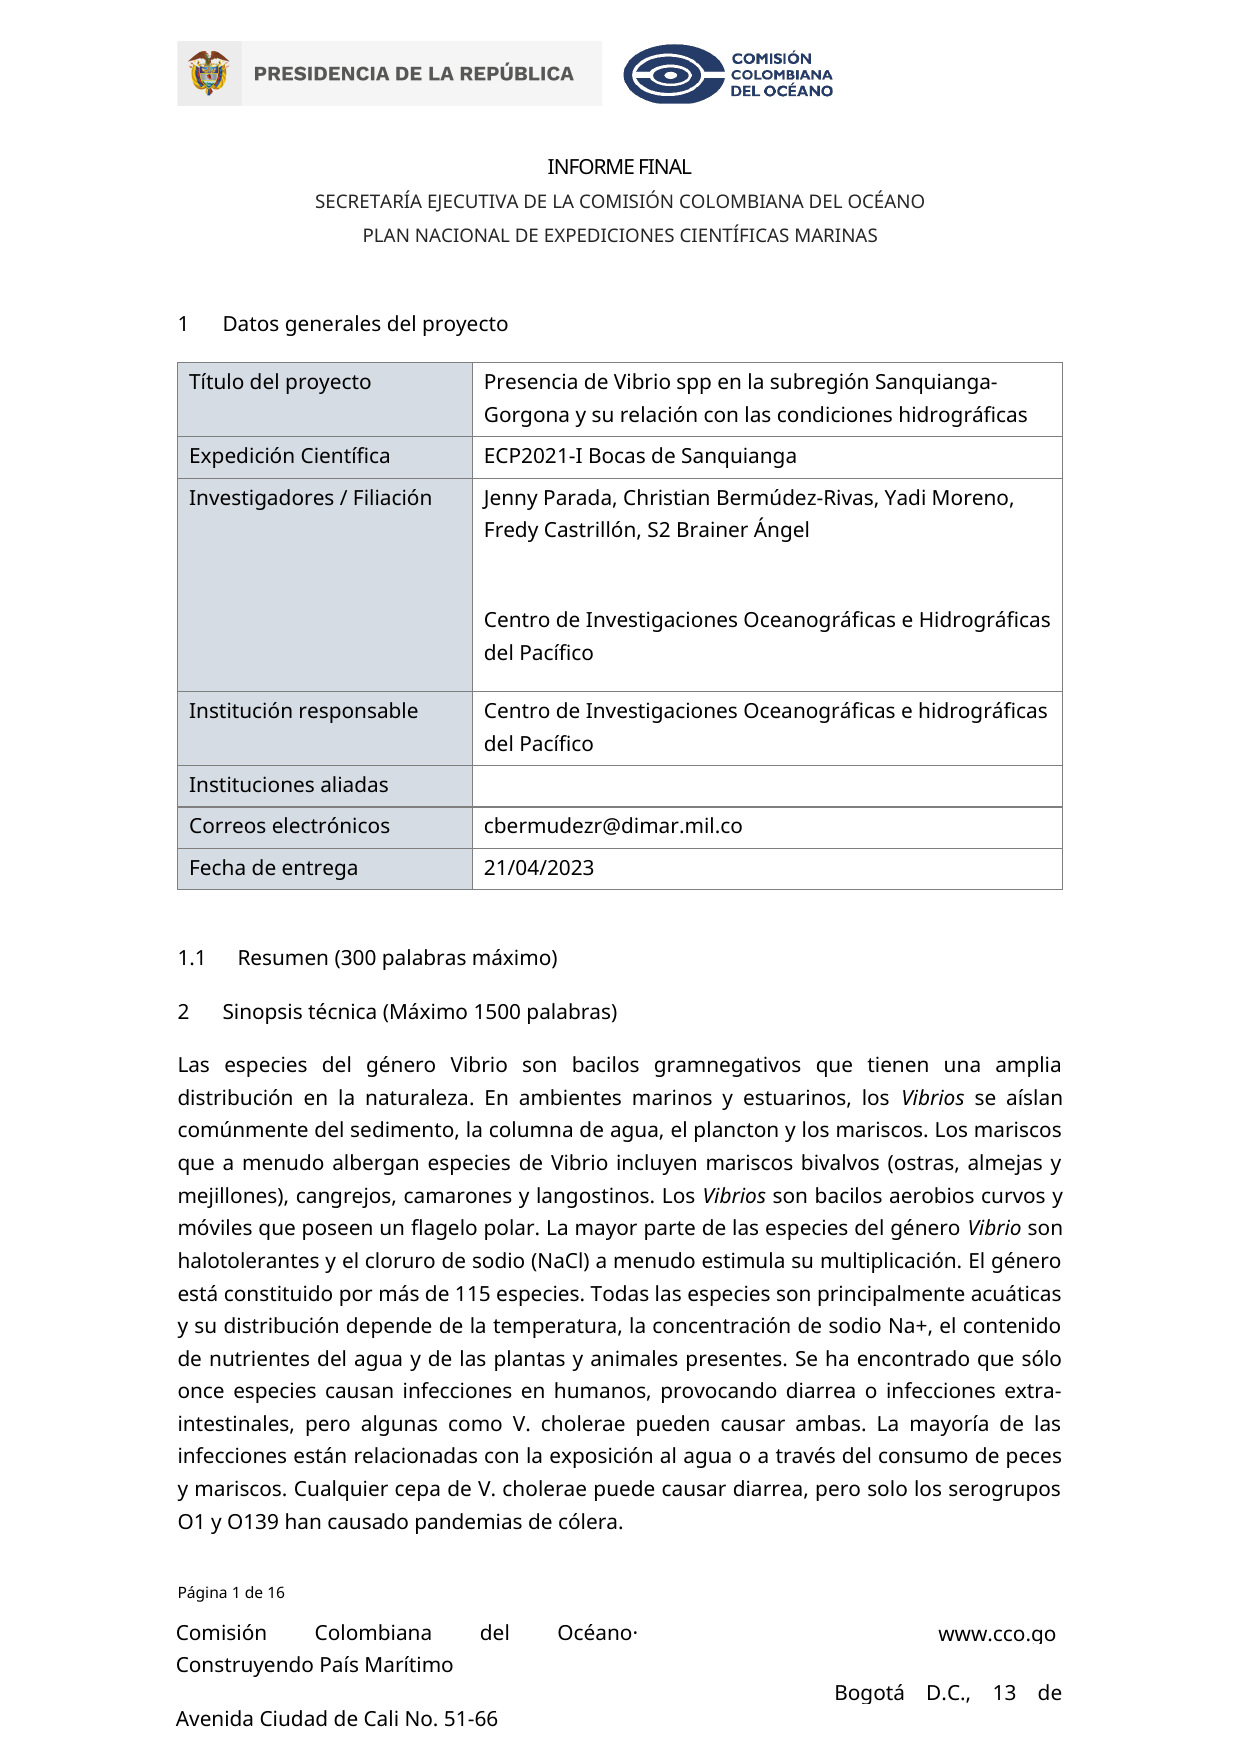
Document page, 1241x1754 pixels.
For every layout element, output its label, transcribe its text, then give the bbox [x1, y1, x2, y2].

picture [177, 41, 603, 106]
picture [642, 42, 824, 107]
table_cell Investigadores / Filiación [178, 479, 472, 691]
text Las especies del género Vibrio son bacilos gramnegativos que tienen una amplia distribución en la naturaleza. En ambientes marinos y estuarinos, los Vibrios se aíslan comúnmente del sedimento, la columna de agua, el plancton y los mariscos. Los mariscos que a menudo albergan especies de Vibrio incluyen mariscos bivalvos (ostras, almejas y mejillones), cangrejos, camarones y langostinos. Los Vibrios son bacilos aerobios curvos y móviles que poseen un flagelo polar. La mayor parte de las especies del género Vibrio son halotolerantes y el cloruro de sodio (NaCl) a menudo estimula su multiplicación. El género está constituido por más de 115 especies. Todas las especies son principalmente acuáticas y su distribución depende de la temperatura, la concentración de sodio Na+, el contenido de nutrientes del agua y de las plantas y animales presentes. Se ha encontrado que sólo once especies causan infecciones en humanos, provocando diarrea o infecciones extra-intestinales, pero algunas como V. cholerae pueden causar ambas. La mayoría de las infecciones están relacionadas con la exposición al agua o a través del consumo de peces y mariscos. Cualquier cepa de V. cholerae puede causar diarrea, pero solo los serogrupos O1 y O139 han causado pandemias de cólera. [177, 1050, 1063, 1535]
table_cell Jenny Parada, Christian Bermúdez-Rivas, Yadi Moreno, Fredy Castrillón, S2 Brainer Ángel Centro de Investigaciones Oceanográficas e Hidrográficas del Pacífico [473, 479, 1062, 691]
table_header Título del proyecto [178, 363, 472, 436]
table_cell Expedición Científica [178, 437, 472, 478]
title INFORME FINAL [177, 152, 1063, 180]
table_header Presencia de Vibrio spp en la subregión Sanquianga-Gorgona y su relación con las condiciones hidrográficas [473, 363, 1062, 436]
subtitle PLAN NACIONAL DE EXPEDICIONES CIENTÍFICAS MARINAS [177, 222, 1063, 247]
table_cell Centro de Investigaciones Oceanográficas e hidrográficas del Pacífico [473, 692, 1062, 765]
subtitle Datos generales del proyecto [177, 309, 1063, 337]
table_cell [473, 766, 1062, 806]
subtitle SECRETARÍA EJECUTIVA DE LA COMISIÓN COLOMBIANA DEL OCÉANO [177, 188, 1063, 214]
subtitle Sinopsis técnica (Máximo 1500 palabras) [177, 997, 1063, 1025]
table_cell 21/04/2023 [473, 849, 1062, 889]
table_cell cbermudezr@dimar.mil.co [473, 808, 1062, 848]
table_cell Fecha de entrega [178, 849, 472, 889]
table_cell Correos electrónicos [178, 808, 472, 848]
table_cell Institución responsable [178, 692, 472, 765]
table_cell Instituciones aliadas [178, 766, 472, 806]
subtitle Resumen (300 palabras máximo) [177, 943, 1063, 972]
table_cell ECP2021-I Bocas de Sanquianga [473, 437, 1062, 478]
